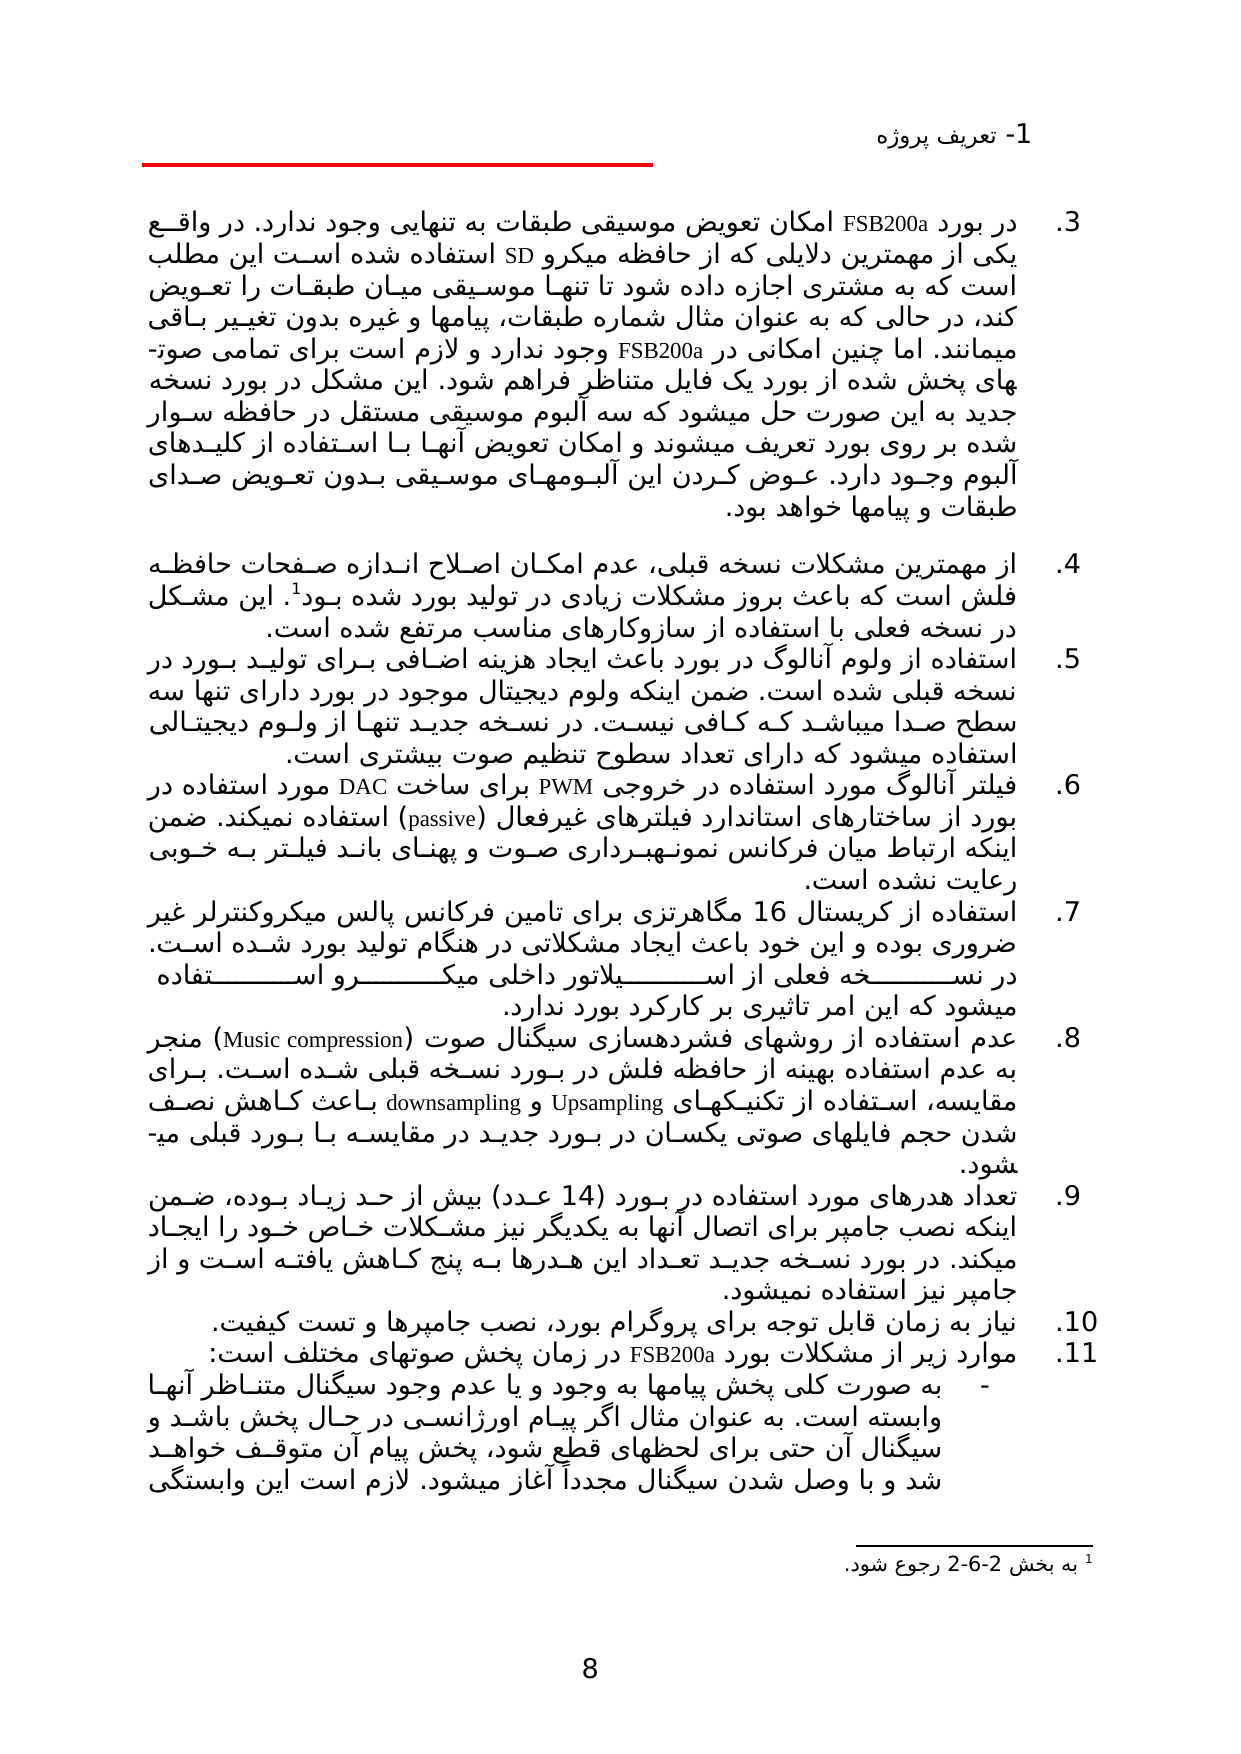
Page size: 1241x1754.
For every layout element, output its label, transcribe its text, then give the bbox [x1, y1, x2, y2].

list استفاده از کریستال 16 مگاهرتزی برای تامین فرکانس پالس میکروکنترلر غیر ضروری بوده و این خود باعث ایجاد مشکلاتی در هنگام تولید بورد شده است. در نسخه فعلی از اسیلاتور داخلی میکرو استفاده میشود که این امر تاثیری بر کارکرد بورد ندارد. [148, 896, 1055, 1022]
list استفاده از ولوم آنالوگ در بورد باعث ایجاد هزینه اضافی برای تولید بورد در نسخه قبلی شده است. ضمن اینکه ولوم دیجیتال موجود در بورد دارای تنها سه سطح صدا میباشد که کافی نیست. در نسخه جدید تنها از ولوم دیجیتالی استفاده میشود که دارای تعداد سطوح تنظیم صوت بیشتری است. [148, 643, 1055, 770]
list نیاز به زمان قابل توجه برای پروگرام بورد، نصب جامپرها و تست کیفیت. [148, 1306, 1055, 1338]
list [148, 1369, 980, 1496]
list در بورد FSB200a امکان تعویض موسیقی طبقات به تنهایی وجود ندارد. در واقع یکی از مهمترین دلایلی که از حافظه میکرو SD استفاده شده است این مطلب است که به مشتری اجازه داده شود تا تنها موسیقی میان طبقات را تعویض کند، در حالی که به عنوان مثال شماره طبقات، پیامها و غیره بدون تغییر باقی میمانند. اما چنین امکانی در FSB200a وجود ندارد و لازم است برای تمامی صوتهای پخش شده از بورد یک فایل متناظر فراهم شود. این مشکل در بورد نسخه جدید به این صورت حل میشود که سه آلبوم موسیقی مستقل در حافظه سوار شده بر روی بورد تعریف میشوند و امکان تعویض آنها با استفاده از کلیدهای آلبوم وجود دارد. عوض کردن این آلبومهای موسیقی بدون تعویض صدای طبقات و پیامها خواهد بود. [148, 207, 1055, 522]
list موارد زیر از مشکلات بورد FSB200a در زمان پخش صوتهای مختلف است: [148, 1338, 1055, 1369]
list تعداد هدرهای مورد استفاده در بورد (14 عدد) بیش از حد زیاد بوده، ضمن اینکه نصب جامپر برای اتصال آنها به یکدیگر نیز مشکلات خاص خود را ایجاد میکند. در بورد نسخه جدید تعداد این هدرها به پنج کاهش یافته است و از جامپر نیز استفاده نمیشود. [148, 1180, 1055, 1306]
list از مهمترین مشکلات نسخه قبلی، عدم امکان اصلاح اندازه صفحات حافظه فلش است که باعث بروز مشکلات زیادی در تولید بورد شده بود. این مشکل در نسخه فعلی با استفاده از سازوکارهای مناسب مرتفع شده است. [148, 549, 1055, 643]
list عدم استفاده از روشهای فشردهسازی سیگنال صوت (Music compression) منجر به عدم استفاده بهینه از حافظه فلش در بورد نسخه قبلی شده است. برای مقایسه، استفاده از تکنیکهای Upsampling و downsampling باعث کاهش نصف شدن حجم فایلهای صوتی یکسان در بورد جدید در مقایسه با بورد قبلی میشود. [148, 1022, 1055, 1180]
list فیلتر آنالوگ مورد استفاده در خروجی PWM برای ساخت DAC مورد استفاده در بورد از ساختارهای استاندارد فیلترهای غیرفعال (passive) استفاده نمیکند. ضمن اینکه ارتباط میان فرکانس نمونهبرداری صوت و پهنای باند فیلتر به خوبی رعایت نشده است. [148, 770, 1055, 896]
